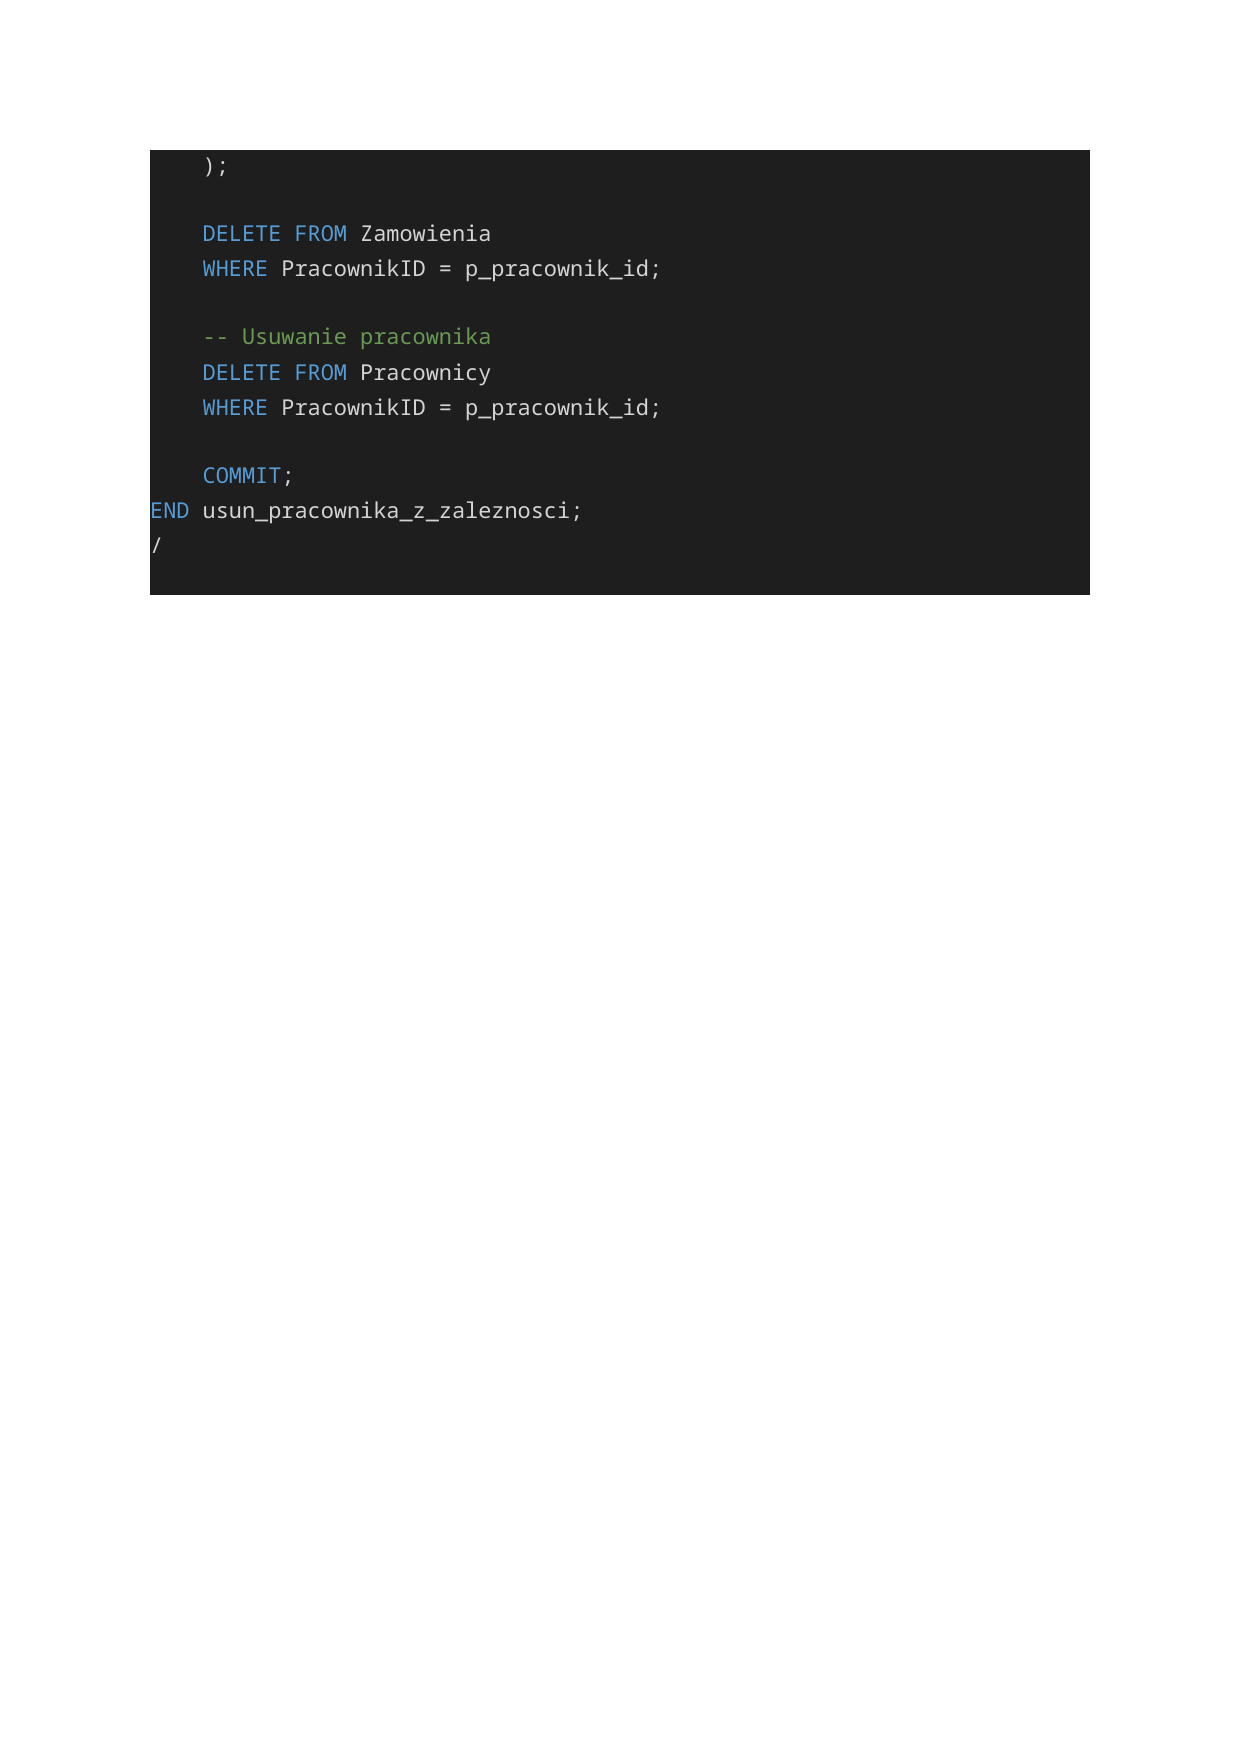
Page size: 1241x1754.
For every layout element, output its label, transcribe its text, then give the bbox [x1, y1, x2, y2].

text WHERE PracownikID = p_pracownik_id; [150, 392, 1090, 421]
text ); [150, 150, 1090, 180]
text / [150, 530, 1090, 560]
text -- Usuwanie pracownika [150, 321, 1090, 351]
text DELETE FROM Zamowienia [150, 218, 1090, 248]
text WHERE PracownikID = p_pracownik_id; [150, 253, 1090, 283]
text COMMIT; [150, 460, 1090, 489]
text DELETE FROM Pracownicy [150, 356, 1090, 386]
text END usun_pracownika_z_zaleznosci; [150, 495, 1090, 524]
